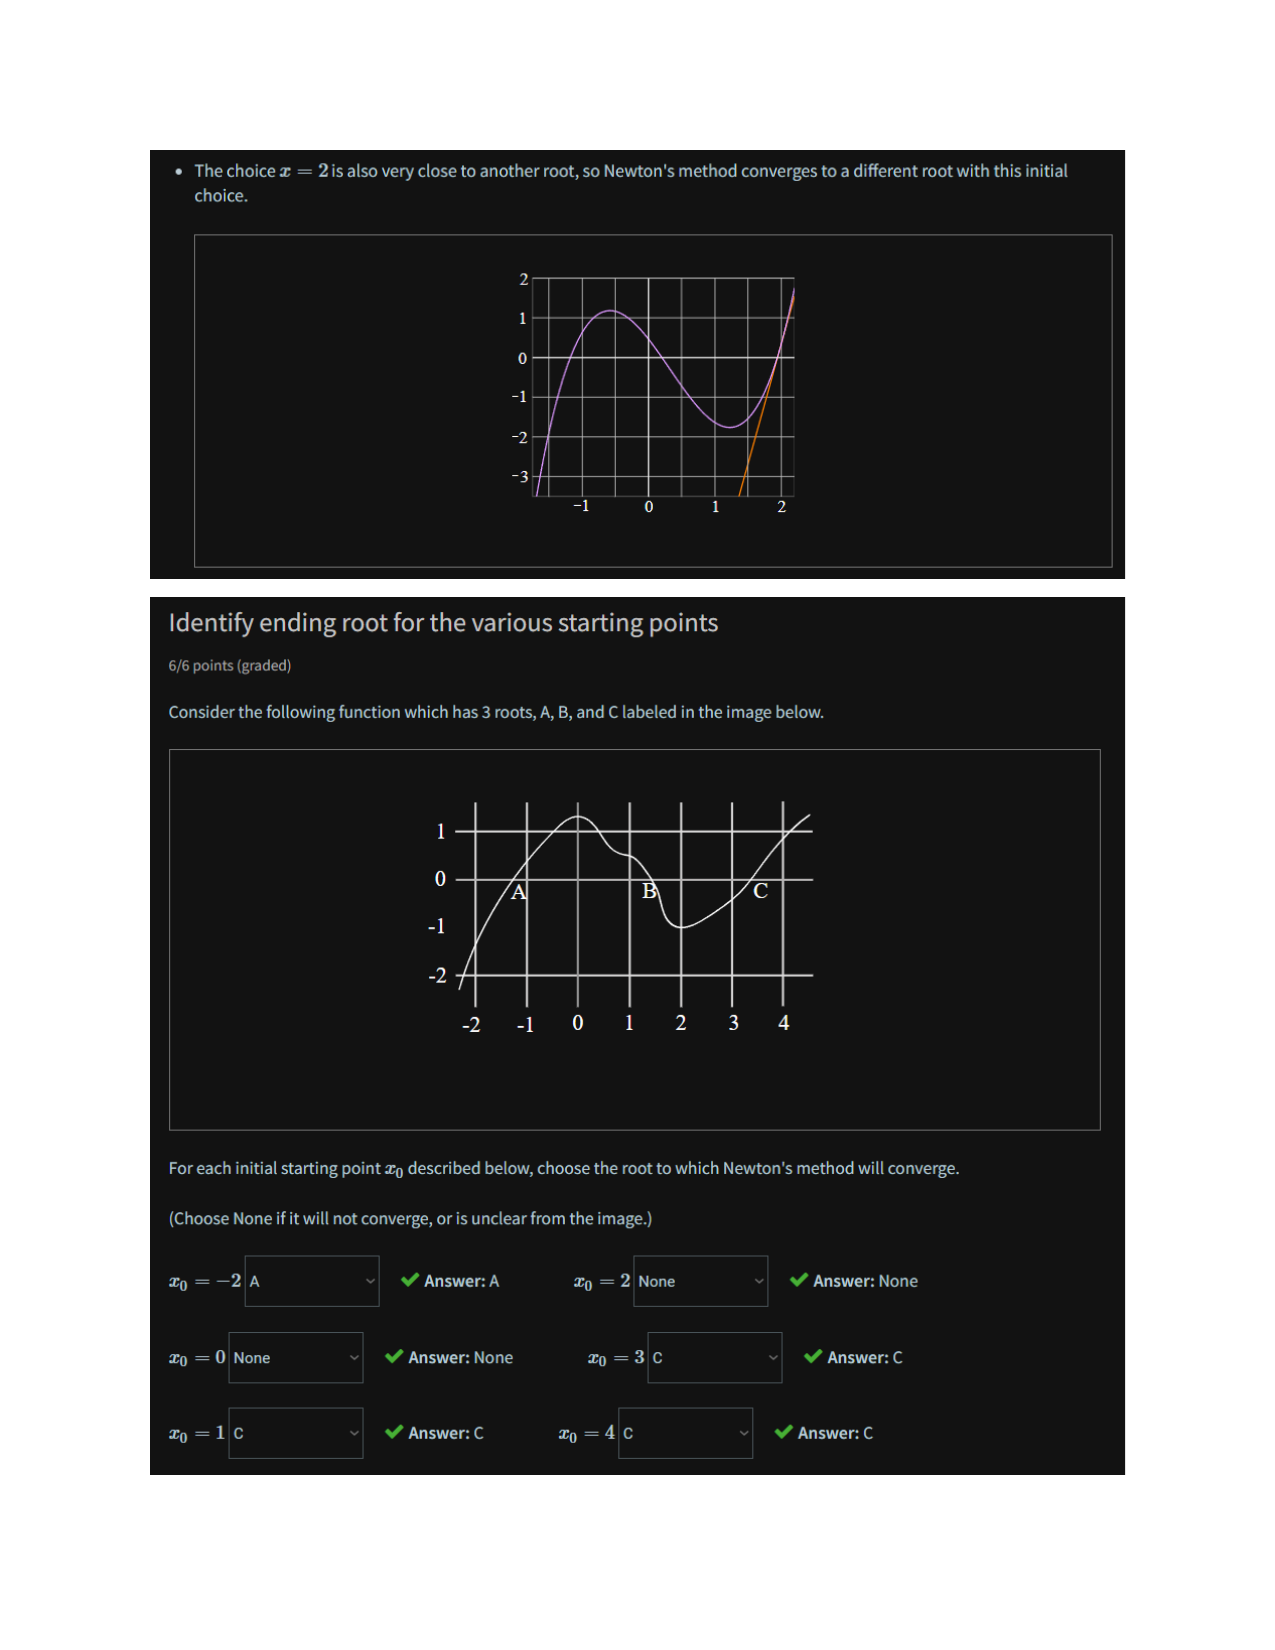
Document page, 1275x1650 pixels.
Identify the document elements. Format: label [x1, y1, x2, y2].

picture [150, 597, 1125, 1475]
picture [150, 150, 1125, 579]
